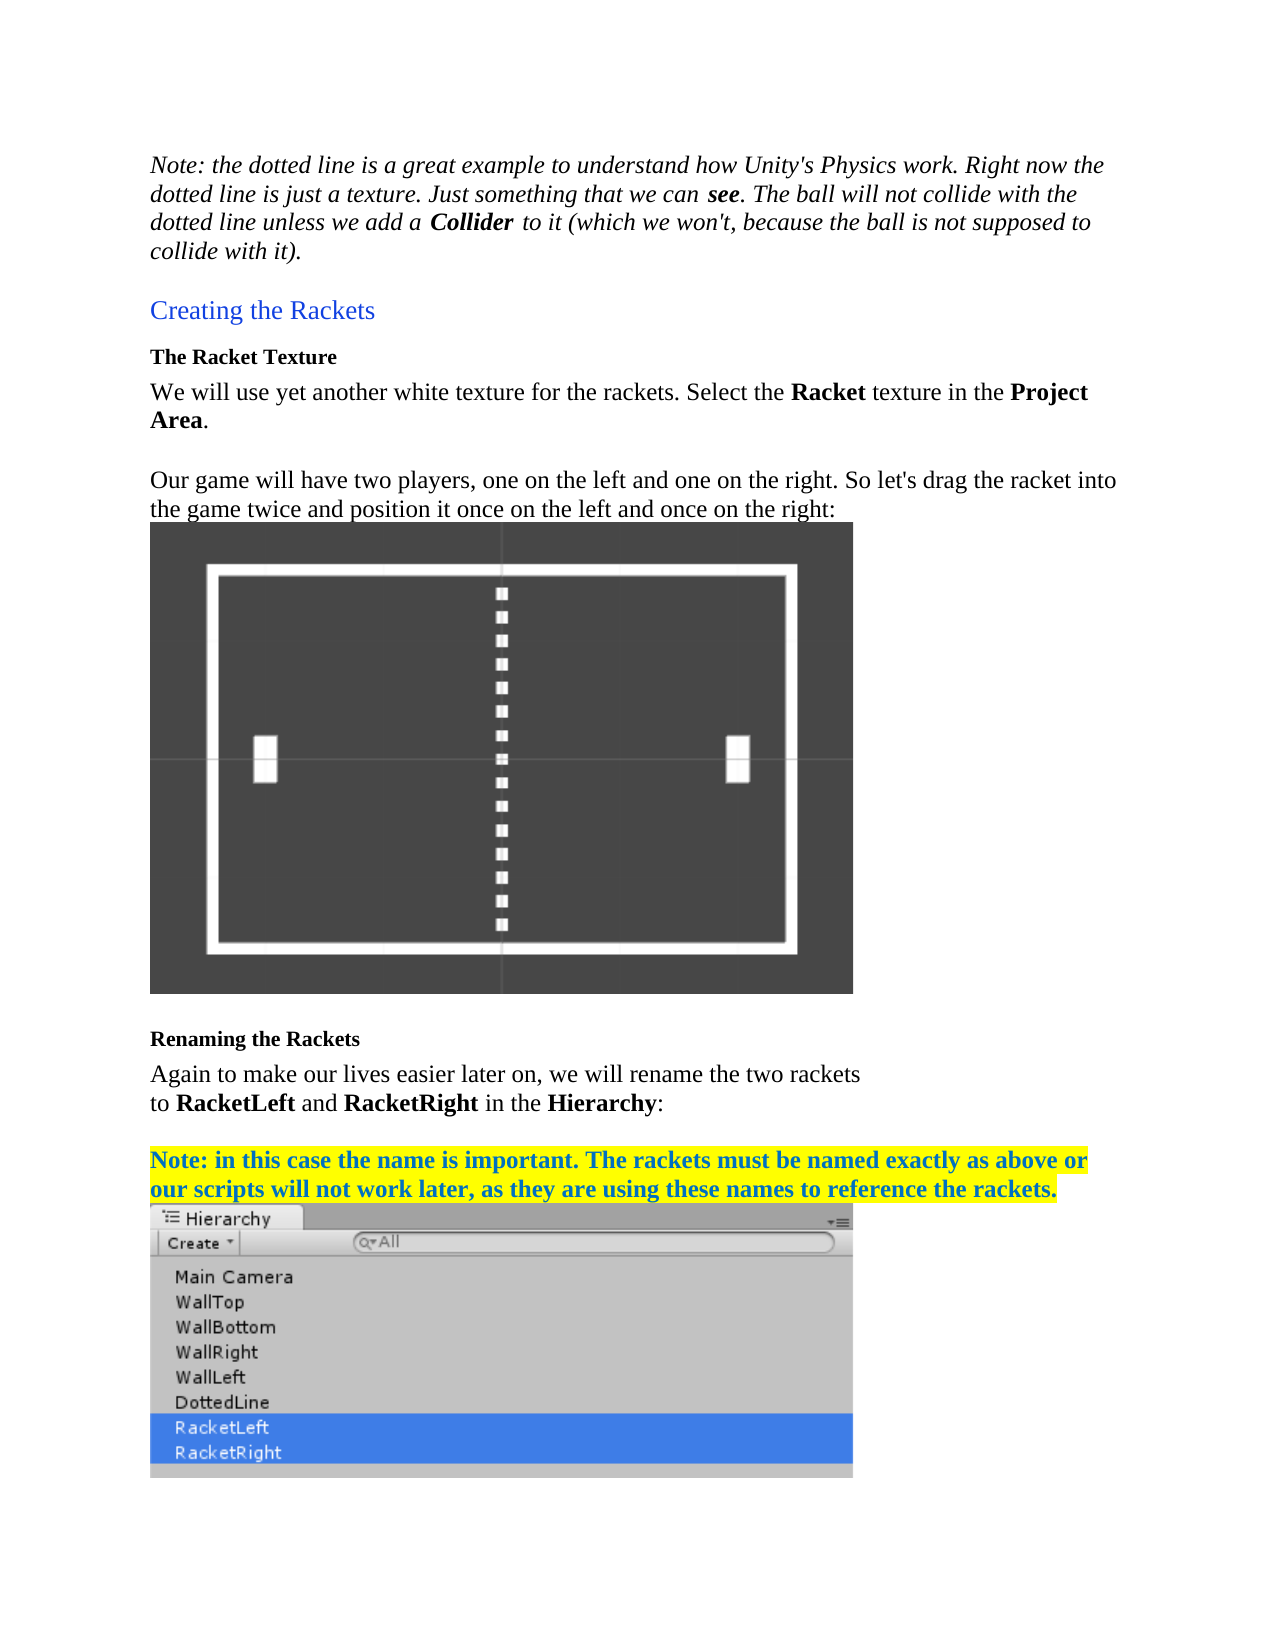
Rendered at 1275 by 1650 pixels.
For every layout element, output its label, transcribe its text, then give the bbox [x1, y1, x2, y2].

text The Racket Texture [150, 344, 1125, 369]
text We will use yet another white texture for the rackets. Select the Racket texture in the Project Area. [150, 377, 1125, 434]
text Creating the Rackets [150, 294, 1125, 325]
text Again to make our lives easier later on, we will rename the two rackets to RacketLeft and RacketRight in the Hierarchy: [150, 1059, 1125, 1117]
picture [150, 1203, 854, 1478]
text Note: in this case the name is important. The rackets must be named exactly as above or our scripts will not work later, as they are using these names to reference the rackets. [854, 1146, 1125, 1478]
text Renaming the Rackets [150, 1026, 1125, 1051]
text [150, 150, 1125, 265]
picture [150, 522, 854, 994]
